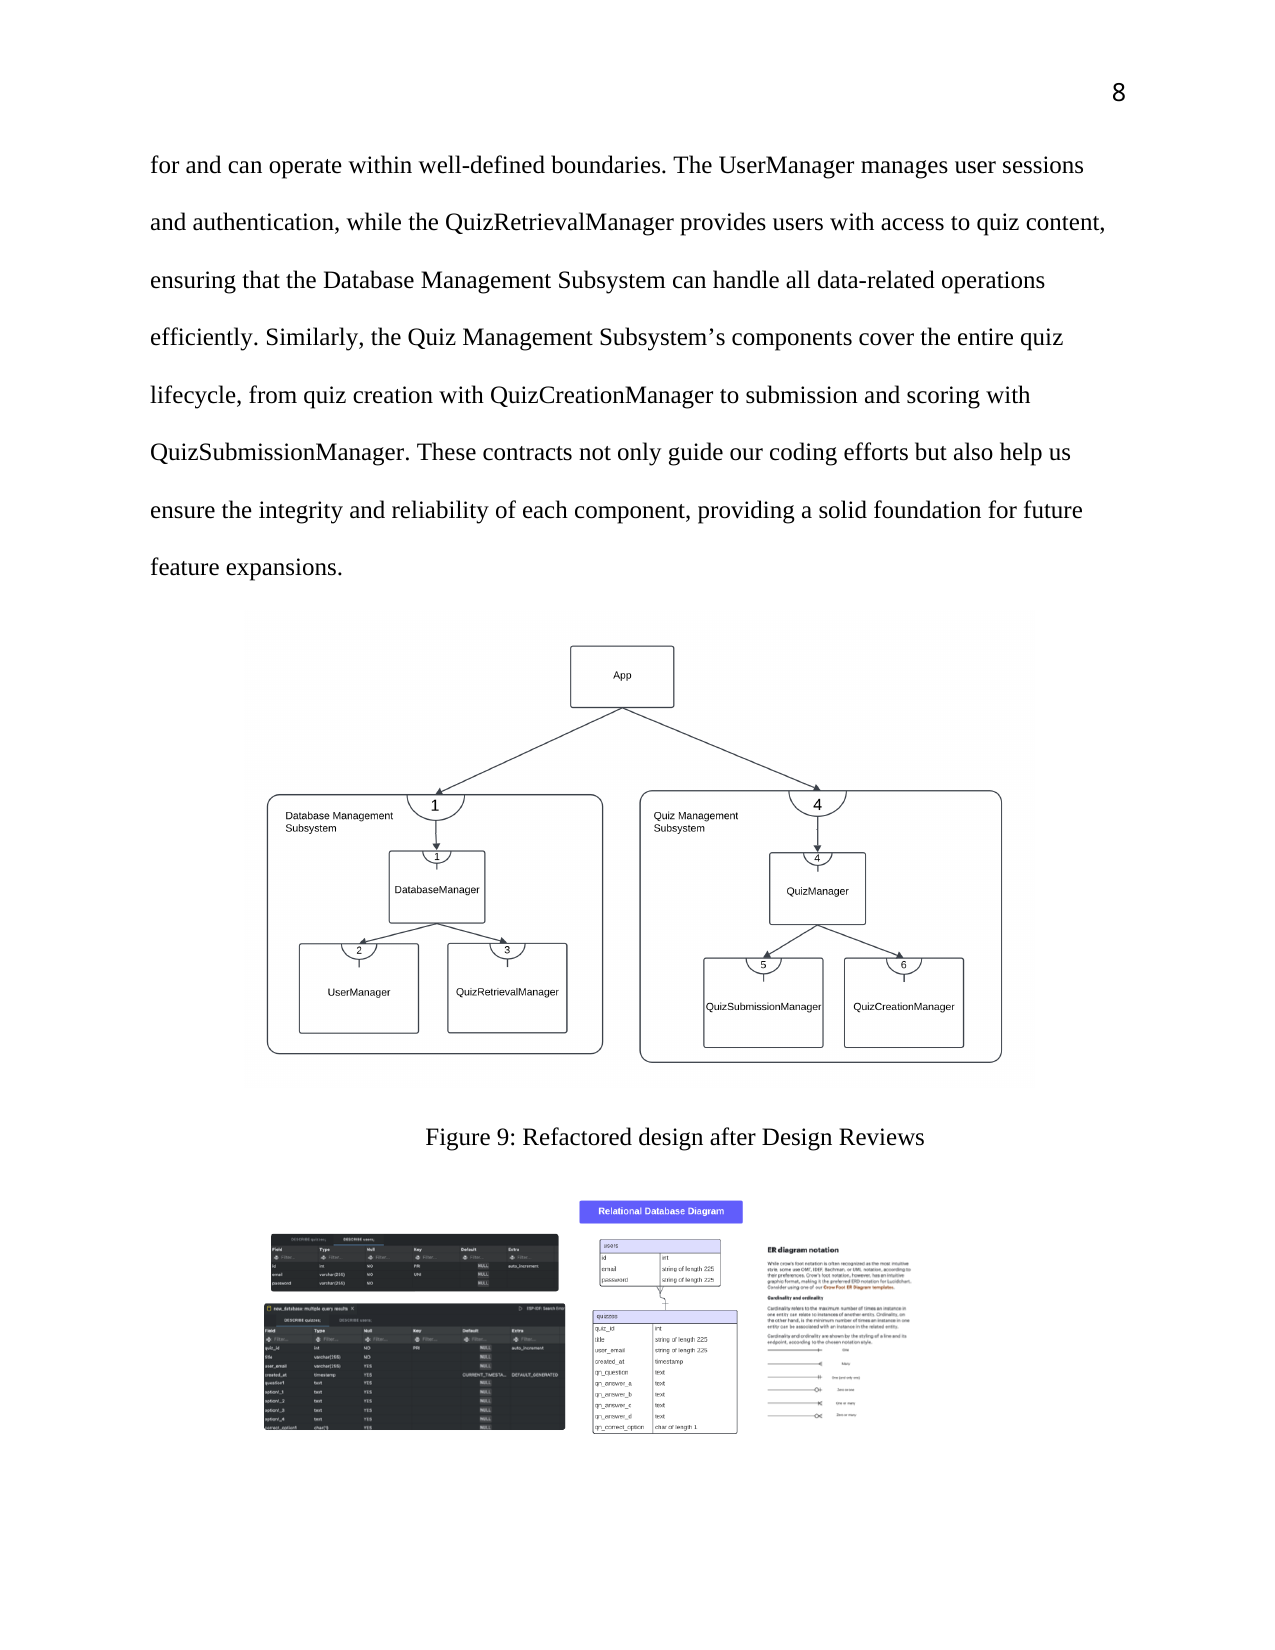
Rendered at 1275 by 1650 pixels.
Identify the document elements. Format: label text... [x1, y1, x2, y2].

text Figure 9: Refactored design after Design Reviews [150, 1122, 1125, 1151]
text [150, 150, 1125, 581]
